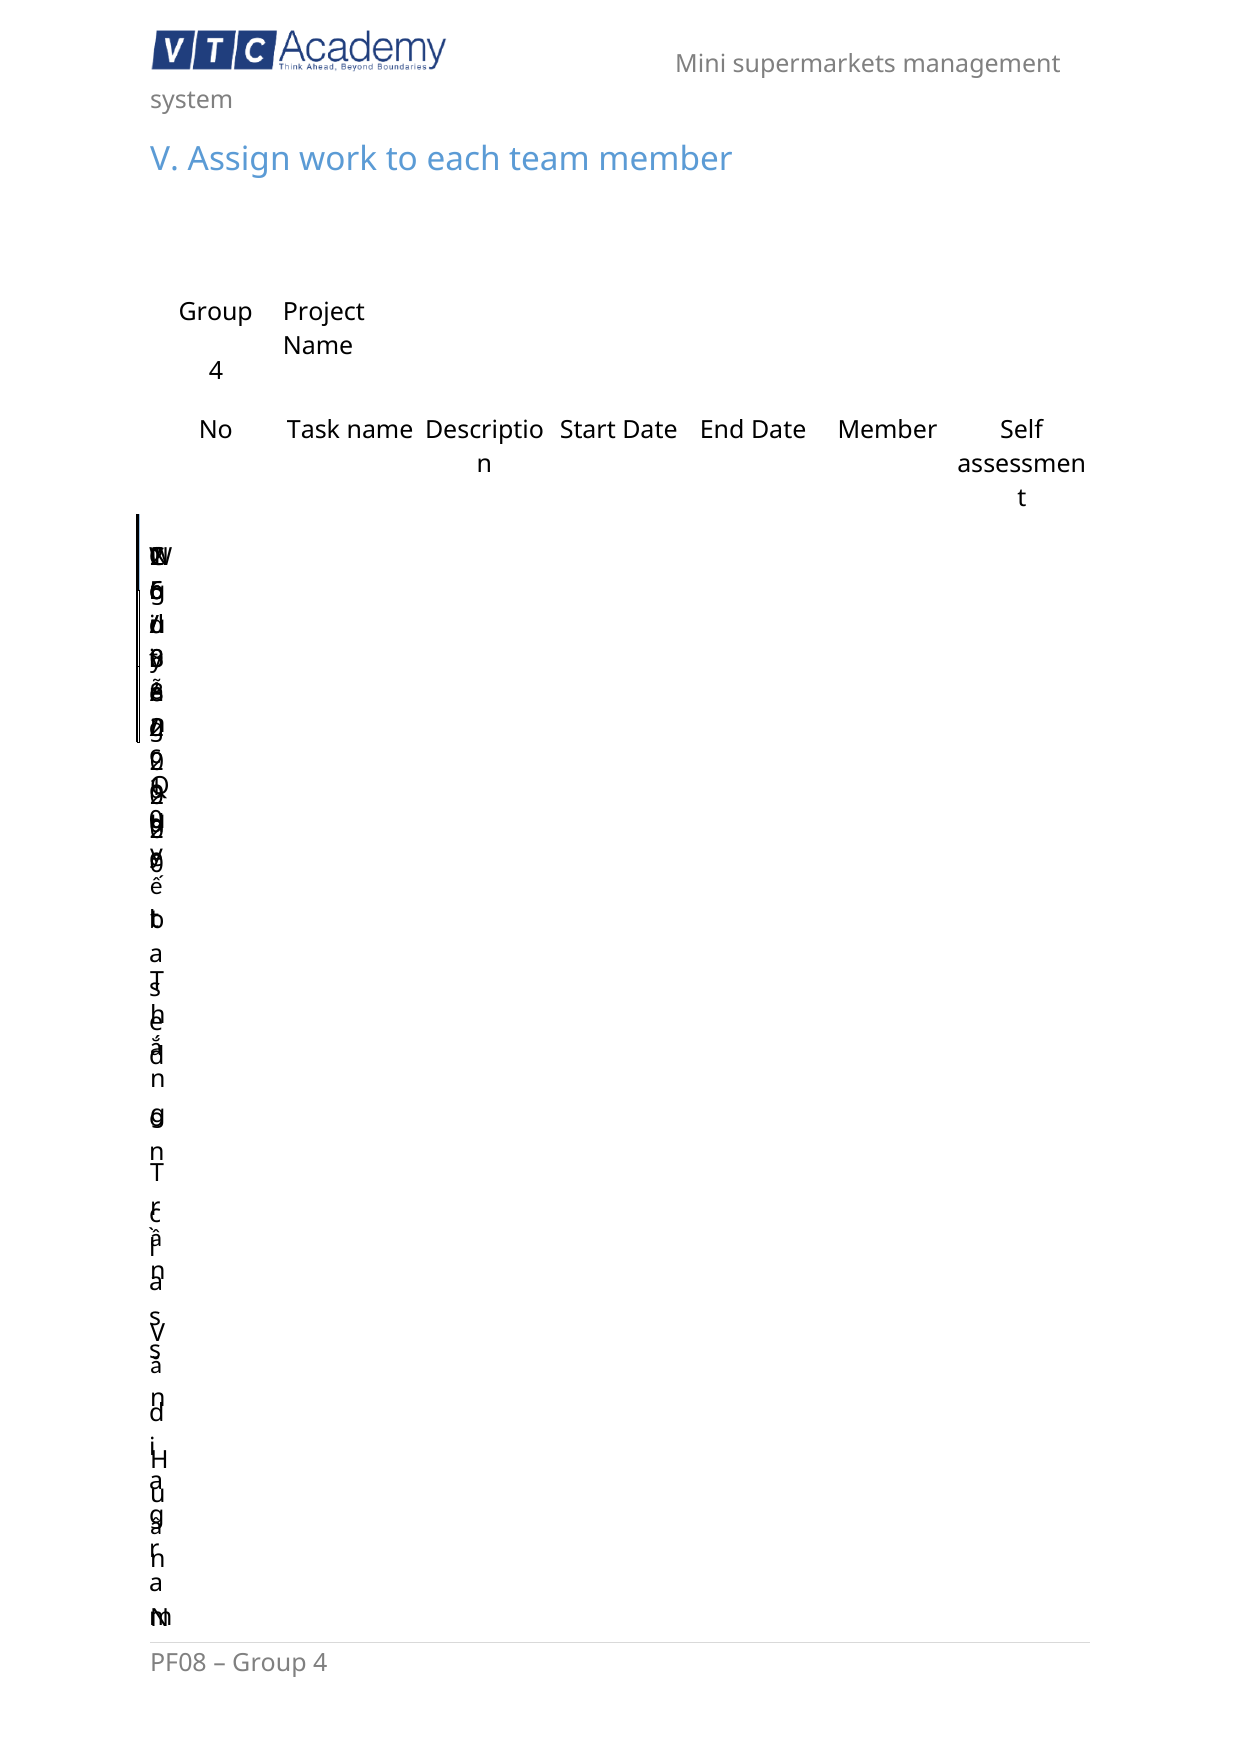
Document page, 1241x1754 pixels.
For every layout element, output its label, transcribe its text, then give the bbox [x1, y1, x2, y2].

text V. Assign work to each team member [150, 135, 1090, 180]
picture [150, 30, 448, 72]
